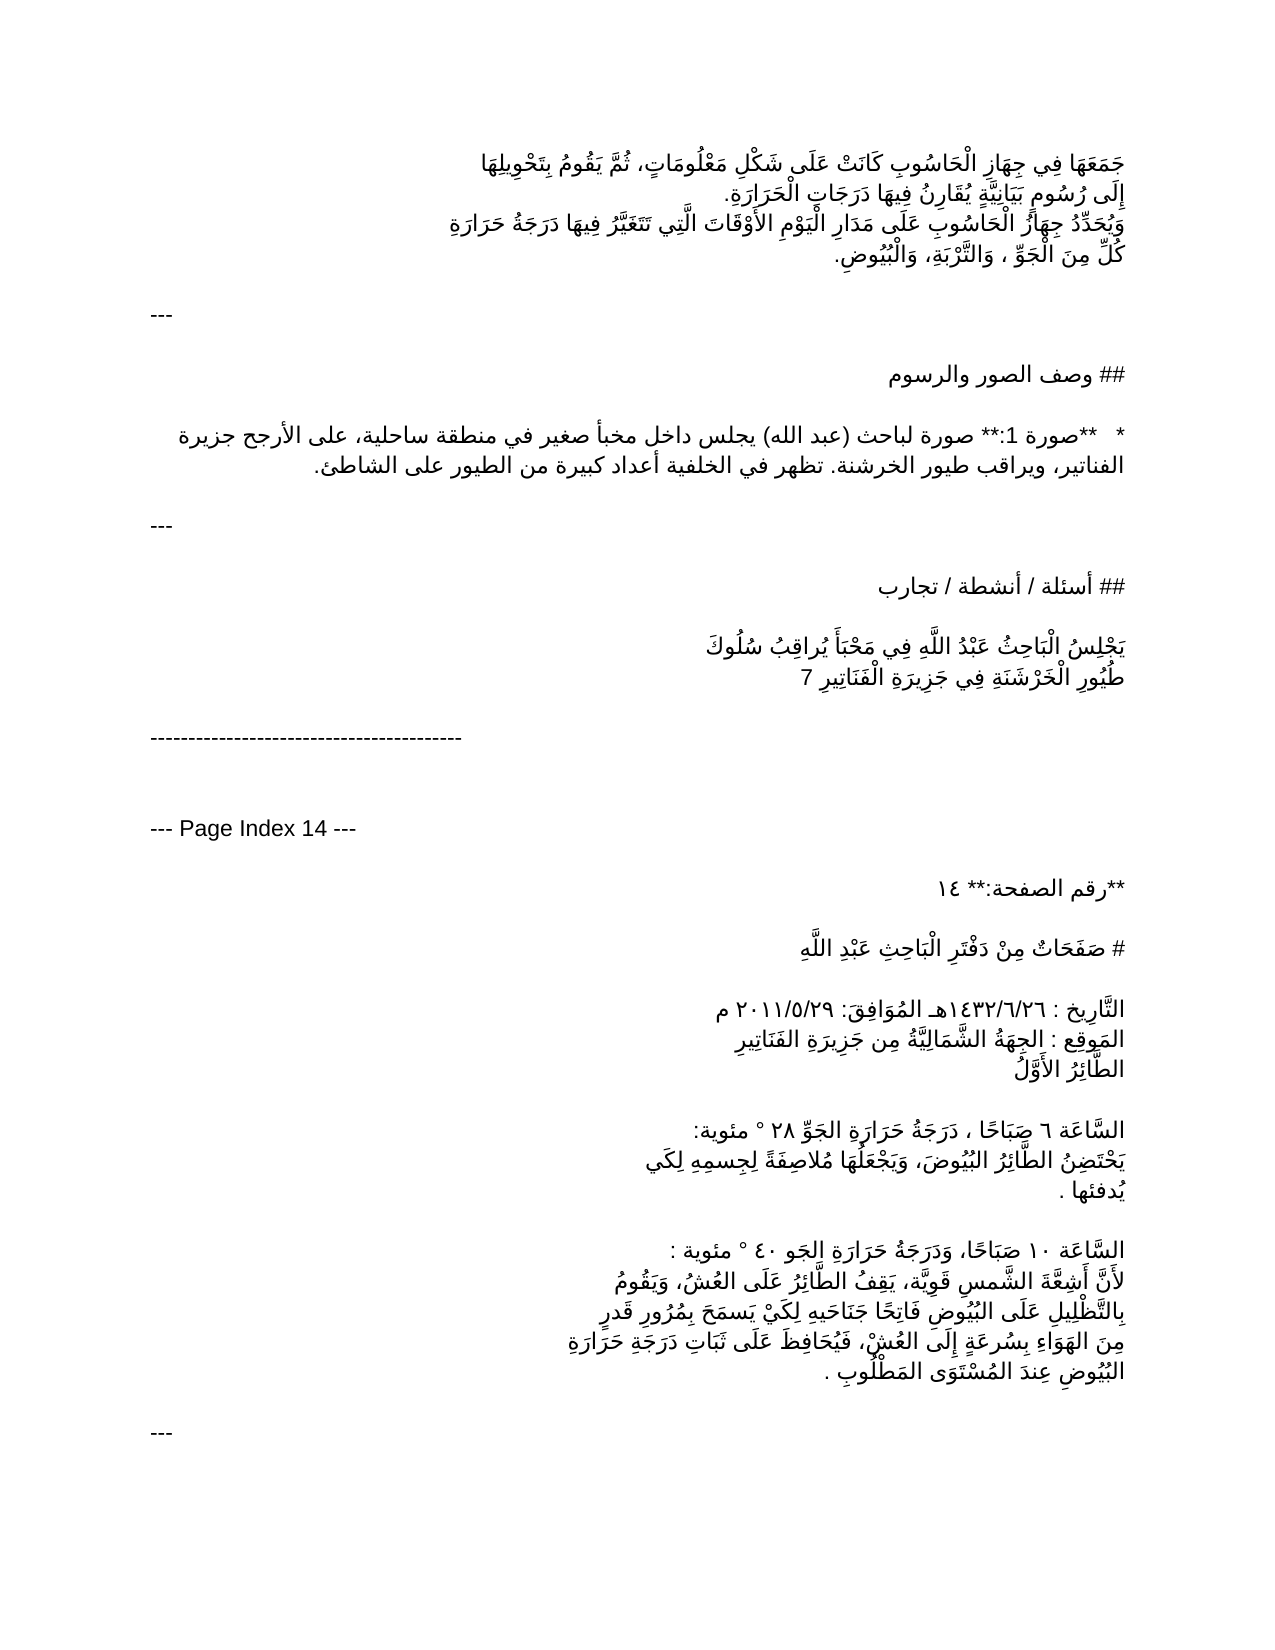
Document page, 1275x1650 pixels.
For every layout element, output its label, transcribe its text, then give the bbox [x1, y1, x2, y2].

text إِلَى رُسُومٍ بَيَانِيَّةٍ يُقَارِنُ فِيهَا دَرَجَاتِ الْحَرَارَةِ. [150, 180, 1125, 207]
text ## أسئلة / أنشطة / تجارب [150, 573, 1125, 599]
text البُيُوضِ عِندَ المُسْتَوَى المَطْلُوبِ . [150, 1358, 1125, 1385]
text السَّاعَة ٦ صَبَاحًا ، دَرَجَةُ حَرَارَةِ الجَوِّ ٢٨ ° مئوية: [150, 1117, 1125, 1143]
text يَجْلِسُ الْبَاحِثُ عَبْدُ اللَّهِ فِي مَحْبَأَ يُراقِبُ سُلُوكَ [150, 633, 1125, 660]
text **رقم الصفحة:** ١٤ [150, 875, 1125, 901]
text --- Page Index 14 --- [150, 814, 1125, 841]
text --- [150, 1419, 1125, 1445]
text يُدفئها . [150, 1177, 1125, 1203]
text بِالتَّظْلِيلِ عَلَى البُيُوضِ فَاتِحًا جَنَاحَيهِ لِكَيْ يَسمَحَ بِمُرُورِ قَدرٍ [150, 1298, 1125, 1324]
text # صَفَحَاتٌ مِنْ دَفْتَرِ الْبَاحِثِ عَبْدِ اللَّهِ [150, 935, 1125, 962]
text مِنَ الهَوَاءِ بِسُرعَةٍ إِلَى العُشْ، فَيُحَافِظَ عَلَى ثَبَاتِ دَرَجَةِ حَرَارَةِ [150, 1328, 1125, 1354]
text ----------------------------------------- [150, 724, 1125, 750]
text الطَّائِرُ الأَوَّلُ [150, 1056, 1125, 1083]
text جَمَعَهَا فِي جِهَازِ الْحَاسُوبِ كَانَتْ عَلَى شَكْلِ مَعْلُومَاتٍ، ثُمَّ يَقُومُ بِتَحْوِيلِهَا [150, 150, 1125, 176]
text --- [150, 512, 1125, 539]
text طُيُورِ الْخَرْشَنَةِ فِي جَزِيرَةِ الْفَنَاتِيرِ 7 [150, 663, 1125, 690]
text * **صورة 1:** صورة لباحث (عبد الله) يجلس داخل مخبأ صغير في منطقة ساحلية، على الأرجح جزيرة الفناتير، ويراقب طيور الخرشنة. تظهر في الخلفية أعداد كبيرة من الطيور على الشاطئ. [150, 422, 1125, 478]
text كُلِّ مِنَ الْجَوِّ ، وَالتَّرْبَةِ، وَالْبُيُوضِ. [150, 241, 1125, 267]
text ## وصف الصور والرسوم [150, 361, 1125, 388]
text المَوقِع : الجِهَةُ الشَّمَالِيَّةُ مِن جَزِيرَةِ الفَنَاتِيرِ [150, 1026, 1125, 1052]
text وَيُحَدِّدُ جِهَازُ الْحَاسُوبِ عَلَى مَدَارِ الْيَوْمِ الأَوْقَاتَ الَّتِي تَتَغَيَّرُ فِيهَا دَرَجَةُ حَرَارَةِ [150, 210, 1125, 237]
text لأَنَّ أَشِعَّةَ الشَّمسِ قَوِيَّة، يَقِفُ الطَّائِرُ عَلَى العُشُ، وَيَقُومُ [150, 1268, 1125, 1294]
text يَحْتَضِنُ الطَّائِرُ البُيُوضَ، وَيَجْعَلُهَا مُلاصِفَةً لِجِسمِهِ لِكَي [150, 1147, 1125, 1173]
text --- [150, 301, 1125, 327]
text السَّاعَة ١٠ صَبَاحًا، وَدَرَجَةُ حَرَارَةِ الجَو ٤٠ ° مئوية : [150, 1237, 1125, 1264]
text التَّارِيخ : ١٤٣٢/٦/٢٦هـ المُوَافِقَ: ٢٠١١/٥/٢٩ م [150, 996, 1125, 1022]
